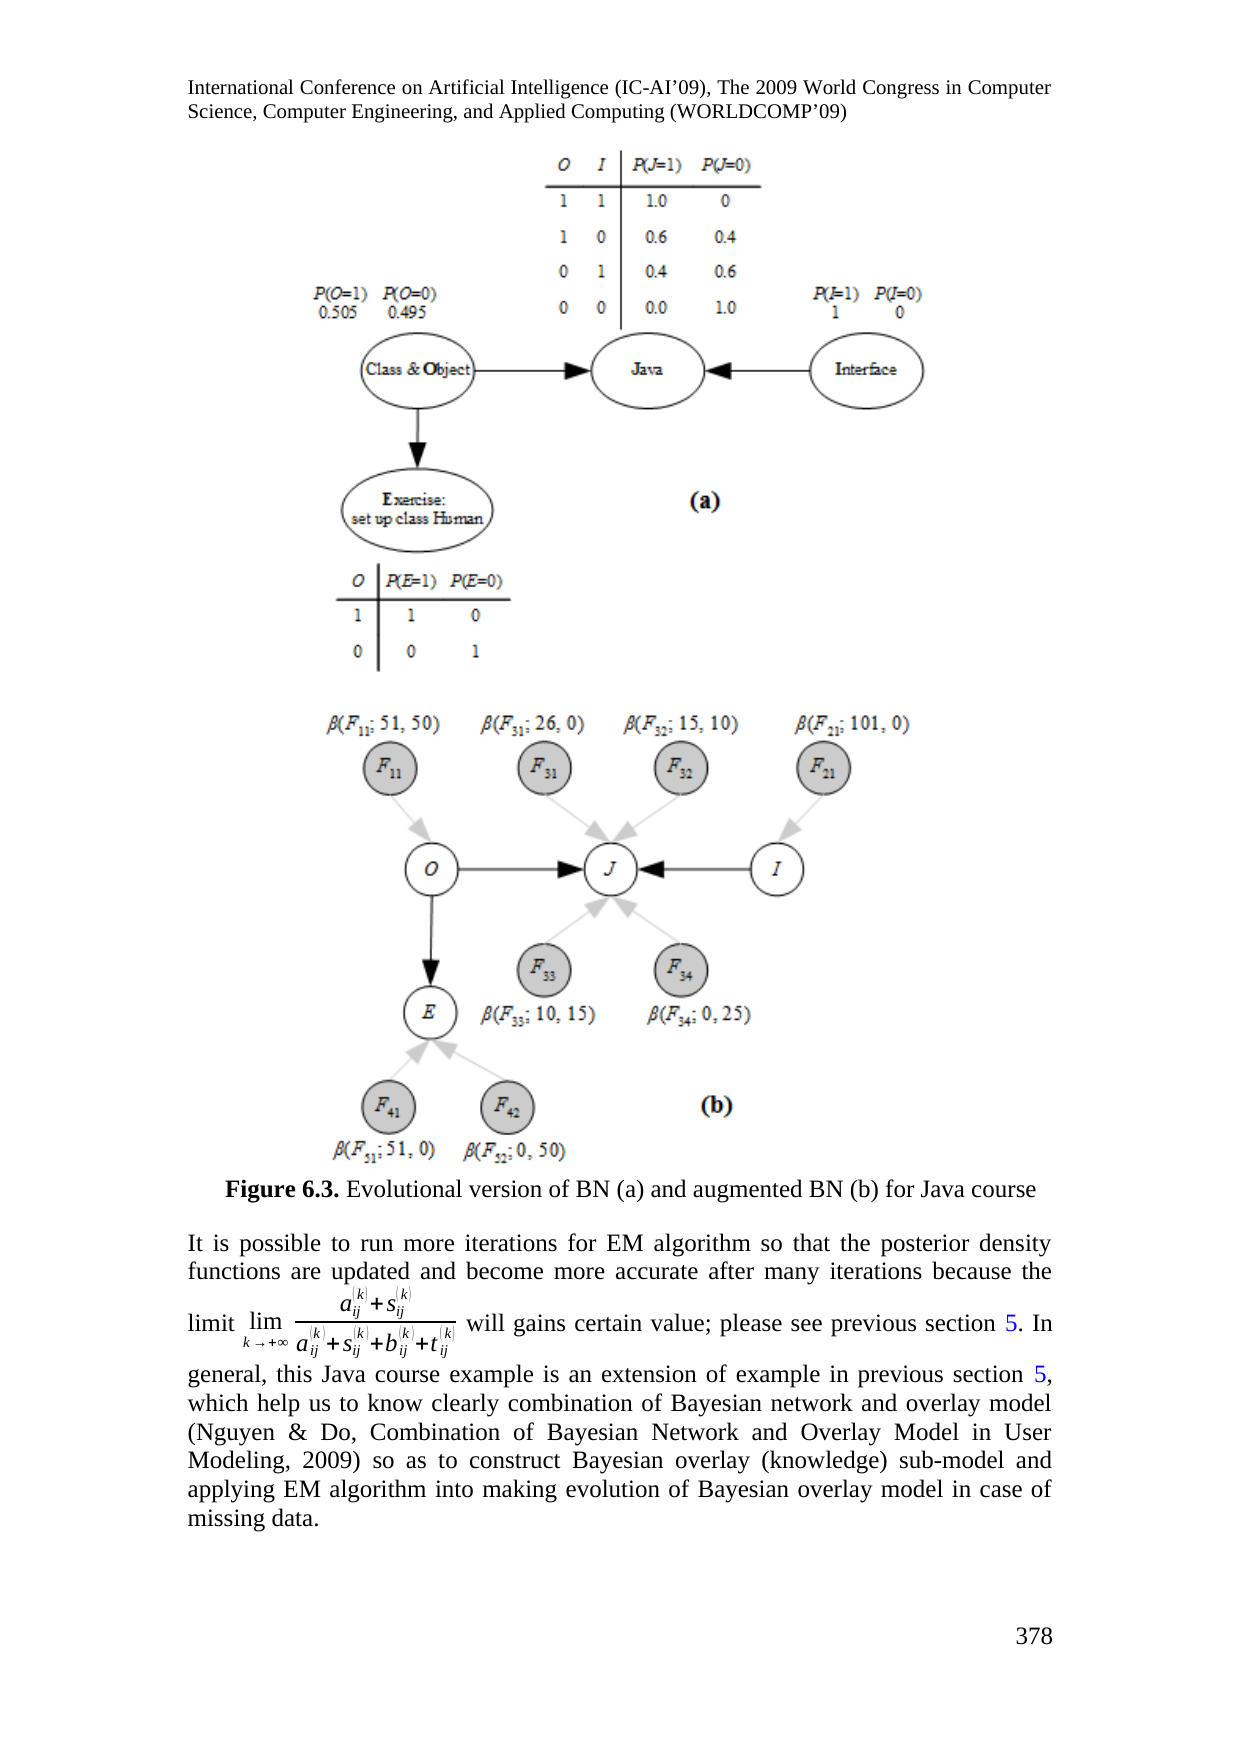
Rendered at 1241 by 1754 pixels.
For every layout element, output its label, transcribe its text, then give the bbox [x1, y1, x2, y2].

subtitle Figure 6.3. Evolutional version of BN (a) and augmented BN (b) for Java course [225, 1174, 1053, 1203]
text It is possible to run more iterations for EM algorithm so that the posterior density functions are updated and become more accurate after many iterations because the limit will gains certain value; please see previous section 5. In general, this Java course example is an extension of example in previous section 5, which help us to know clearly combination of Bayesian network and overlay model so as to construct Bayesian overlay (knowledge) sub-model and applying EM algorithm into making evolution of Bayesian overlay model in case of missing data. [187, 1228, 1053, 1532]
picture [311, 150, 929, 1168]
